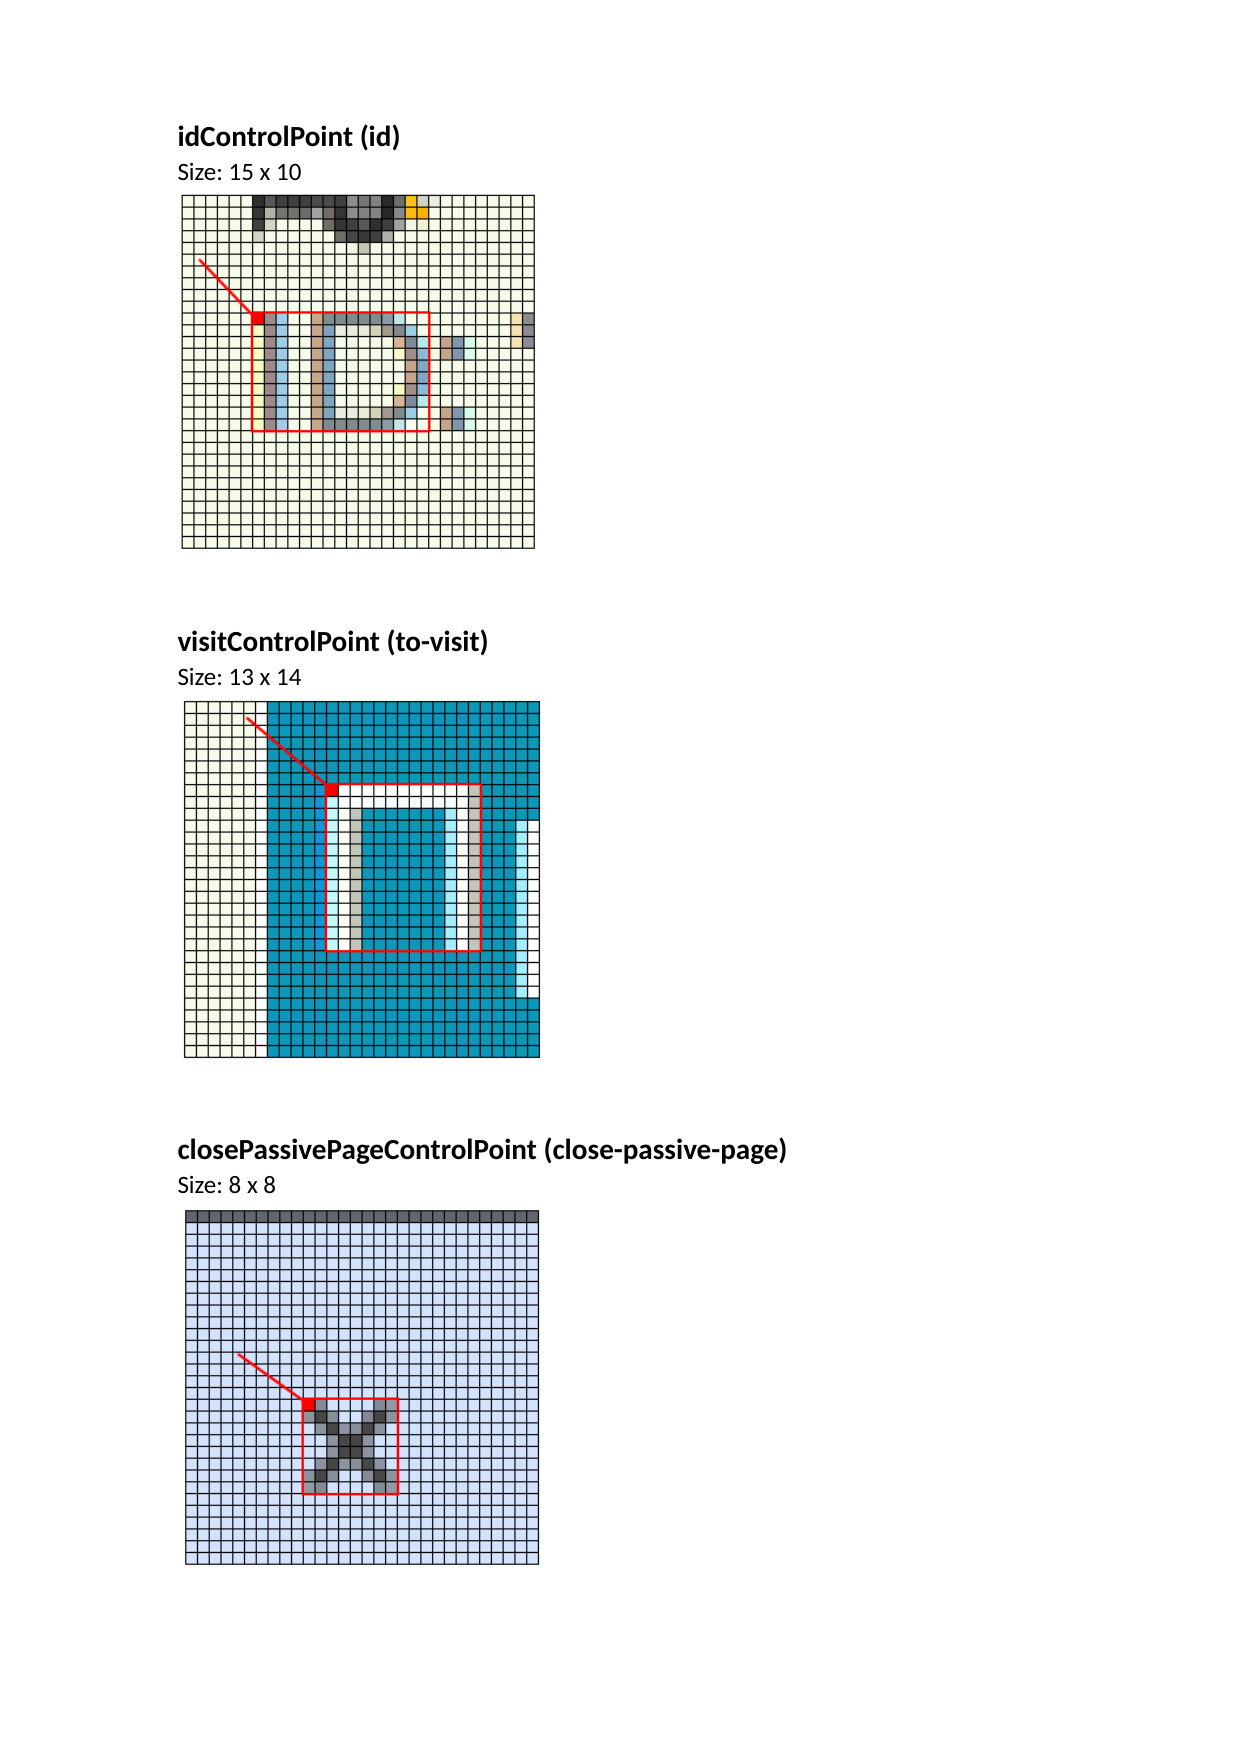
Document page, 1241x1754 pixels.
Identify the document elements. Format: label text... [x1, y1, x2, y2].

picture [177, 1202, 545, 1572]
text visitControlPoint (to-visit) [177, 623, 1152, 659]
picture [177, 694, 546, 1064]
text closePassivePageControlPoint (close-passive-page) [177, 1131, 1152, 1167]
text Size: 15 x 10 [177, 157, 1152, 187]
text idControlPoint (id) [177, 118, 1152, 154]
text Size: 8 x 8 [177, 1170, 1152, 1200]
picture [177, 189, 542, 556]
text Size: 13 x 14 [177, 662, 1152, 692]
